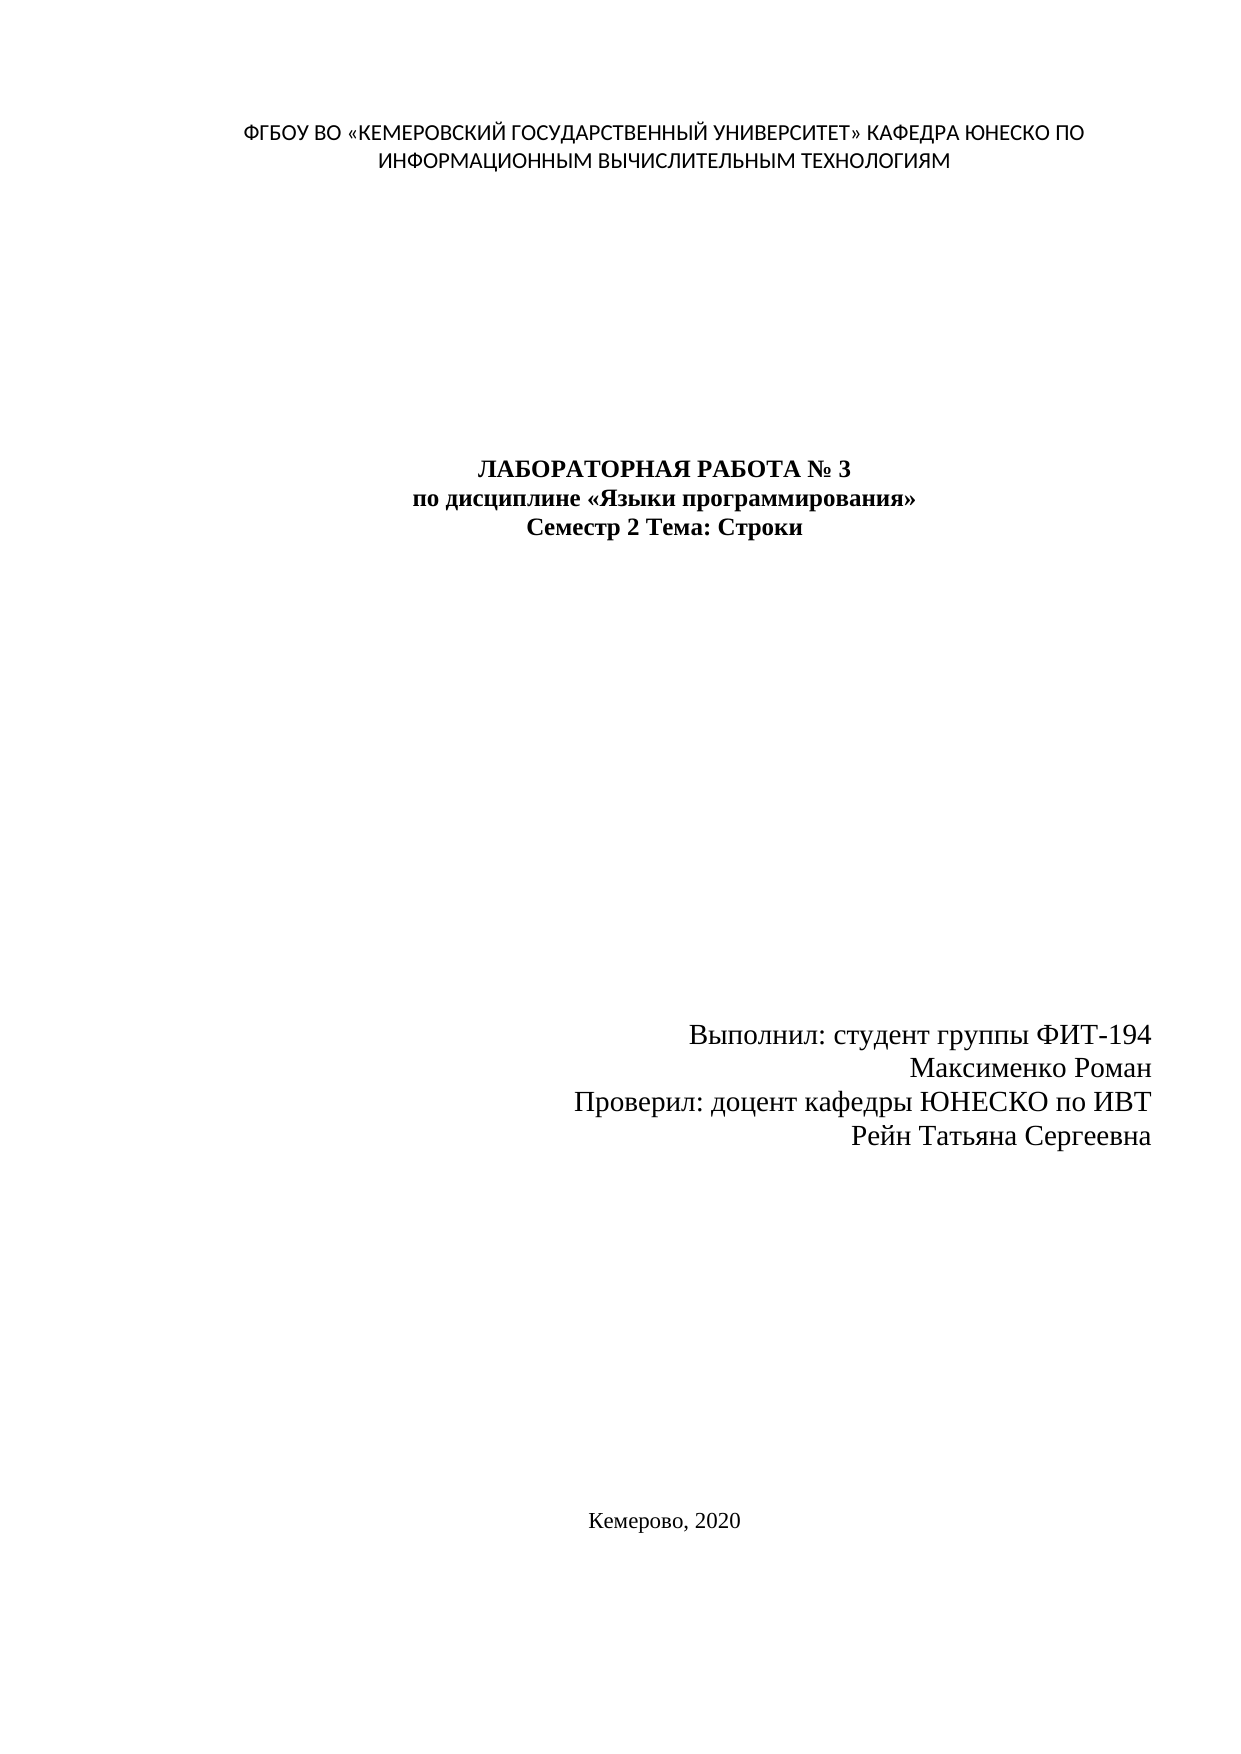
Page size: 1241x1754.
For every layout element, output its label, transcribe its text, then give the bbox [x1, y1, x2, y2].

text Максименко Роман [177, 1051, 1152, 1084]
text по дисциплине «Языки программирования» [177, 483, 1152, 512]
text Рейн Татьяна Сергеевна [177, 1118, 1152, 1151]
text Семестр 2 Тема: Строки [177, 512, 1152, 541]
text ЛАБОРАТОРНАЯ РАБОТА № 3 [177, 454, 1152, 483]
text Выполнил: студент группы ФИТ-194 [177, 1017, 1152, 1051]
text Кемерово, 2020 [177, 1507, 1152, 1533]
text ФГБОУ ВО «КЕМЕРОВСКИЙ ГОСУДАРСТВЕННЫЙ УНИВЕРСИТЕТ» КАФЕДРА ЮНЕСКО ПО ИНФОРМАЦИОННЫМ ВЫЧИСЛИТЕЛЬНЫМ ТЕХНОЛОГИЯМ [177, 118, 1152, 174]
text Проверил: доцент кафедры ЮНЕСКО по ИВТ [177, 1084, 1152, 1118]
